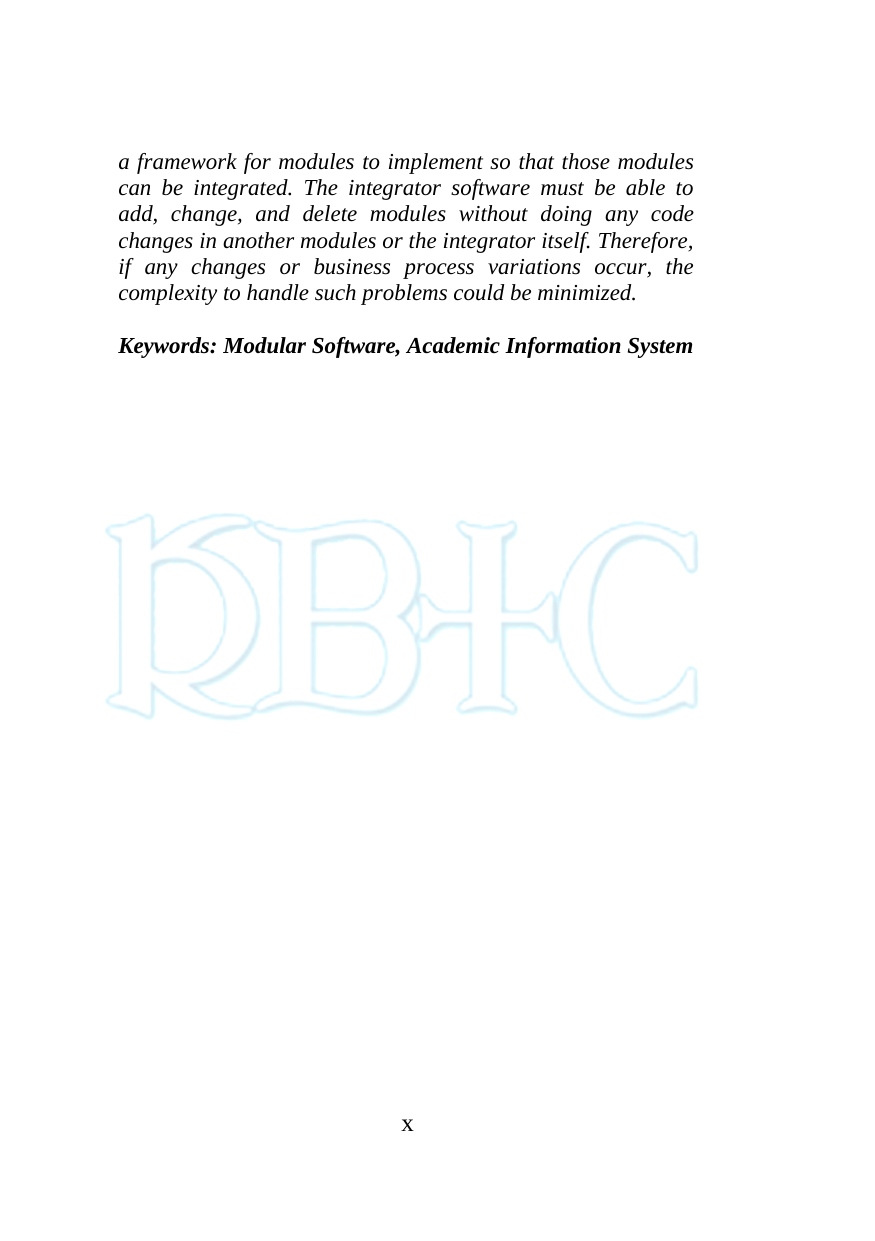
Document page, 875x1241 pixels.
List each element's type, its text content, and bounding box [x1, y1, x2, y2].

text Keywords: Modular Software, Academic Information System [118, 332, 697, 358]
